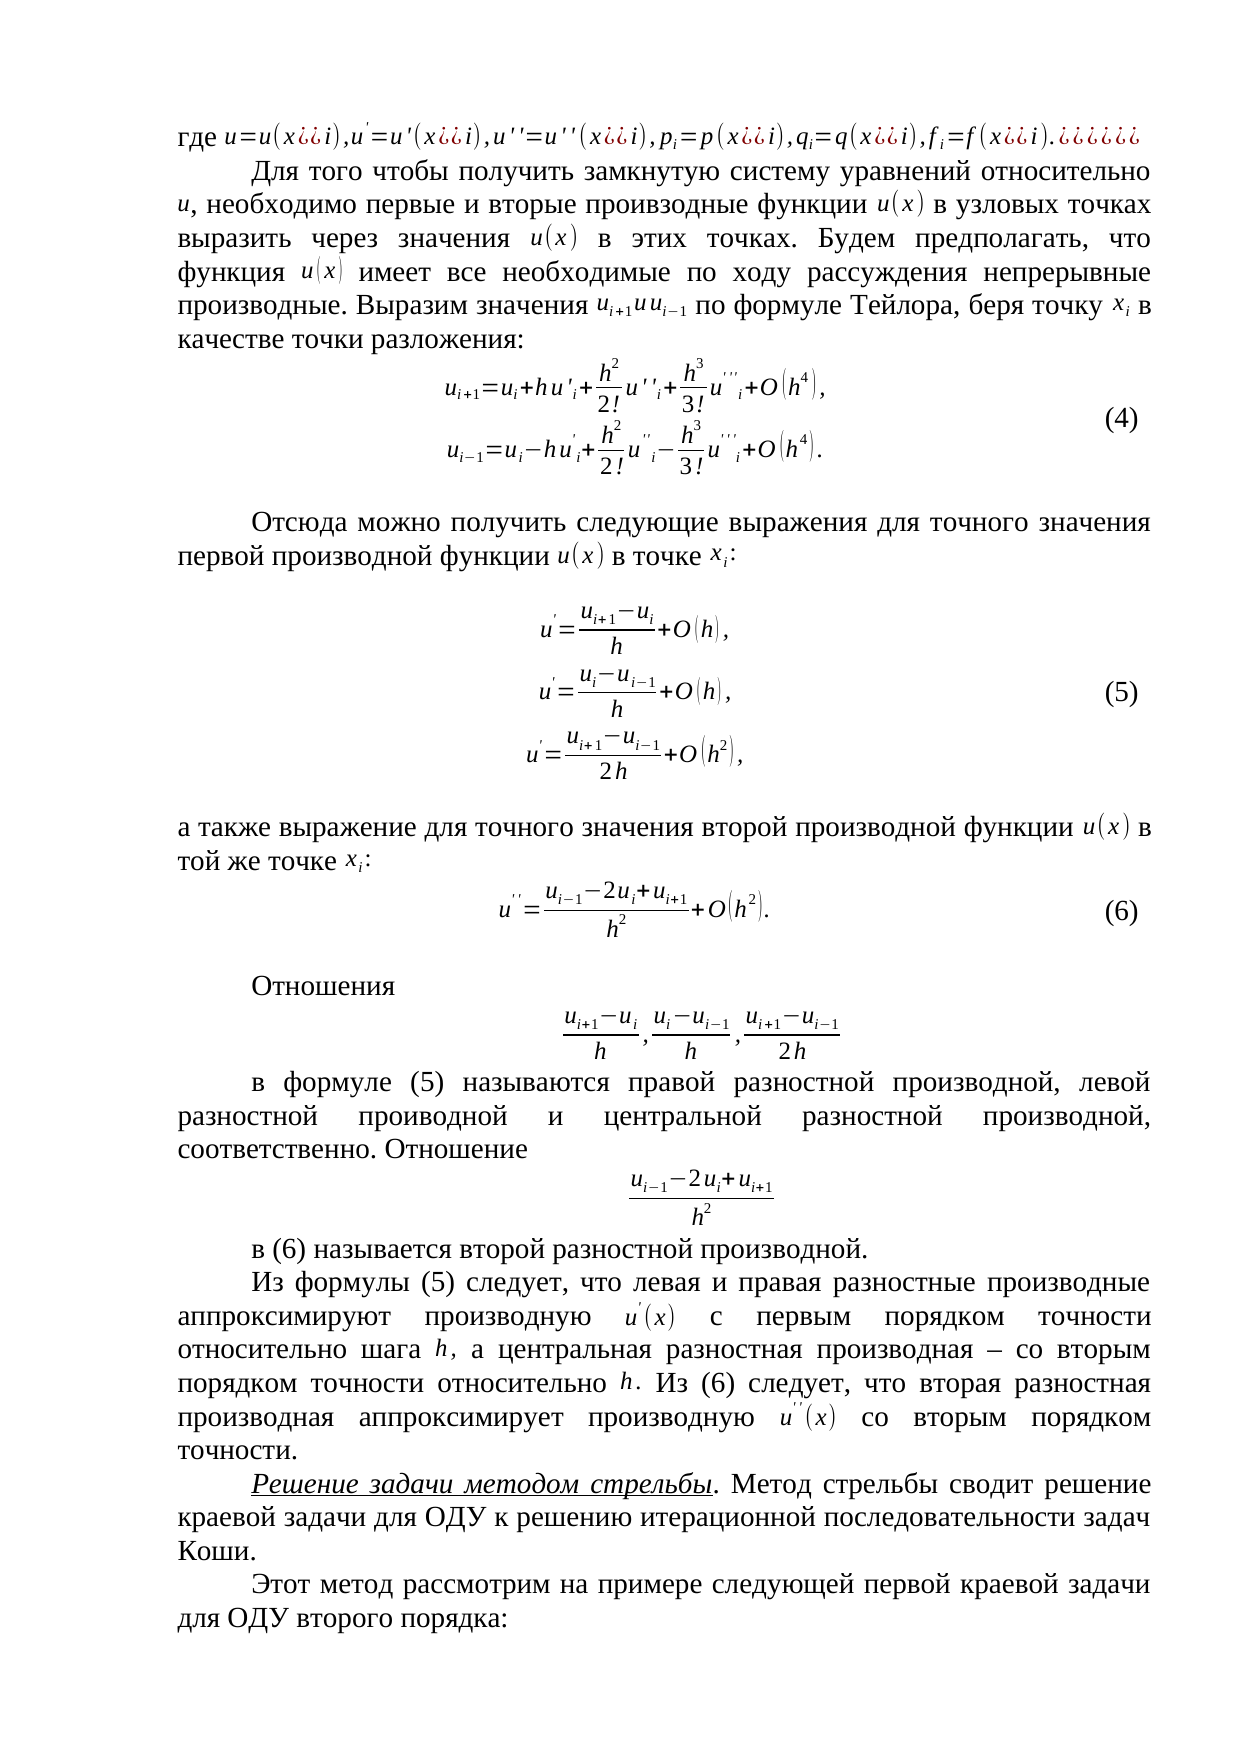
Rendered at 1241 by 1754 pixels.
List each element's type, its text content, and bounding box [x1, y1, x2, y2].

text Этот метод рассмотрим на примере следующей первой краевой задачи для ОДУ второго порядка: [177, 1566, 1152, 1633]
text в формуле (5) называются правой разностной производной, левой разностной проиводной и центральной разностной производной, соответственно. Отношение [177, 1064, 1152, 1165]
text где [177, 118, 1152, 153]
text а также выражение для точного значения второй производной функции в той же точке [177, 809, 1152, 877]
table_header (4) [1092, 354, 1151, 479]
table_header (6) [1092, 877, 1151, 943]
text Отсюда можно получить следующие выражения для точного значения первой производной функции в точке [177, 504, 1152, 571]
table_header [177, 354, 1092, 479]
text Отношения [177, 968, 1152, 1001]
text Из формулы (5) следует, что левая и правая разностные производные аппроксимируют производную с первым порядком точности относительно шага а центральная разностная производная – со вторым порядком точности относительно Из (6) следует, что вторая разностная производная аппроксимирует производную со вторым порядком точности. [177, 1264, 1152, 1466]
table_header (5) [1092, 596, 1151, 784]
table_header [177, 877, 1092, 943]
text Решение задачи методом стрельбы. Метод стрельбы сводит решение краевой задачи для ОДУ к решению итерационной последовательности задач Коши. [177, 1466, 1152, 1566]
table_header [177, 596, 1092, 784]
text Для того чтобы получить замкнутую систему уравнений относительно , необходимо первые и вторые проивзодные функции в узловых точках выразить через значения в этих точках. Будем предполагать, что функция имеет все необходимые по ходу рассуждения непрерывные производные. Выразим значения по формуле Тейлора, беря точку в качестве точки разложения: [177, 153, 1152, 354]
text в (6) называется второй разностной производной. [177, 1231, 1152, 1264]
